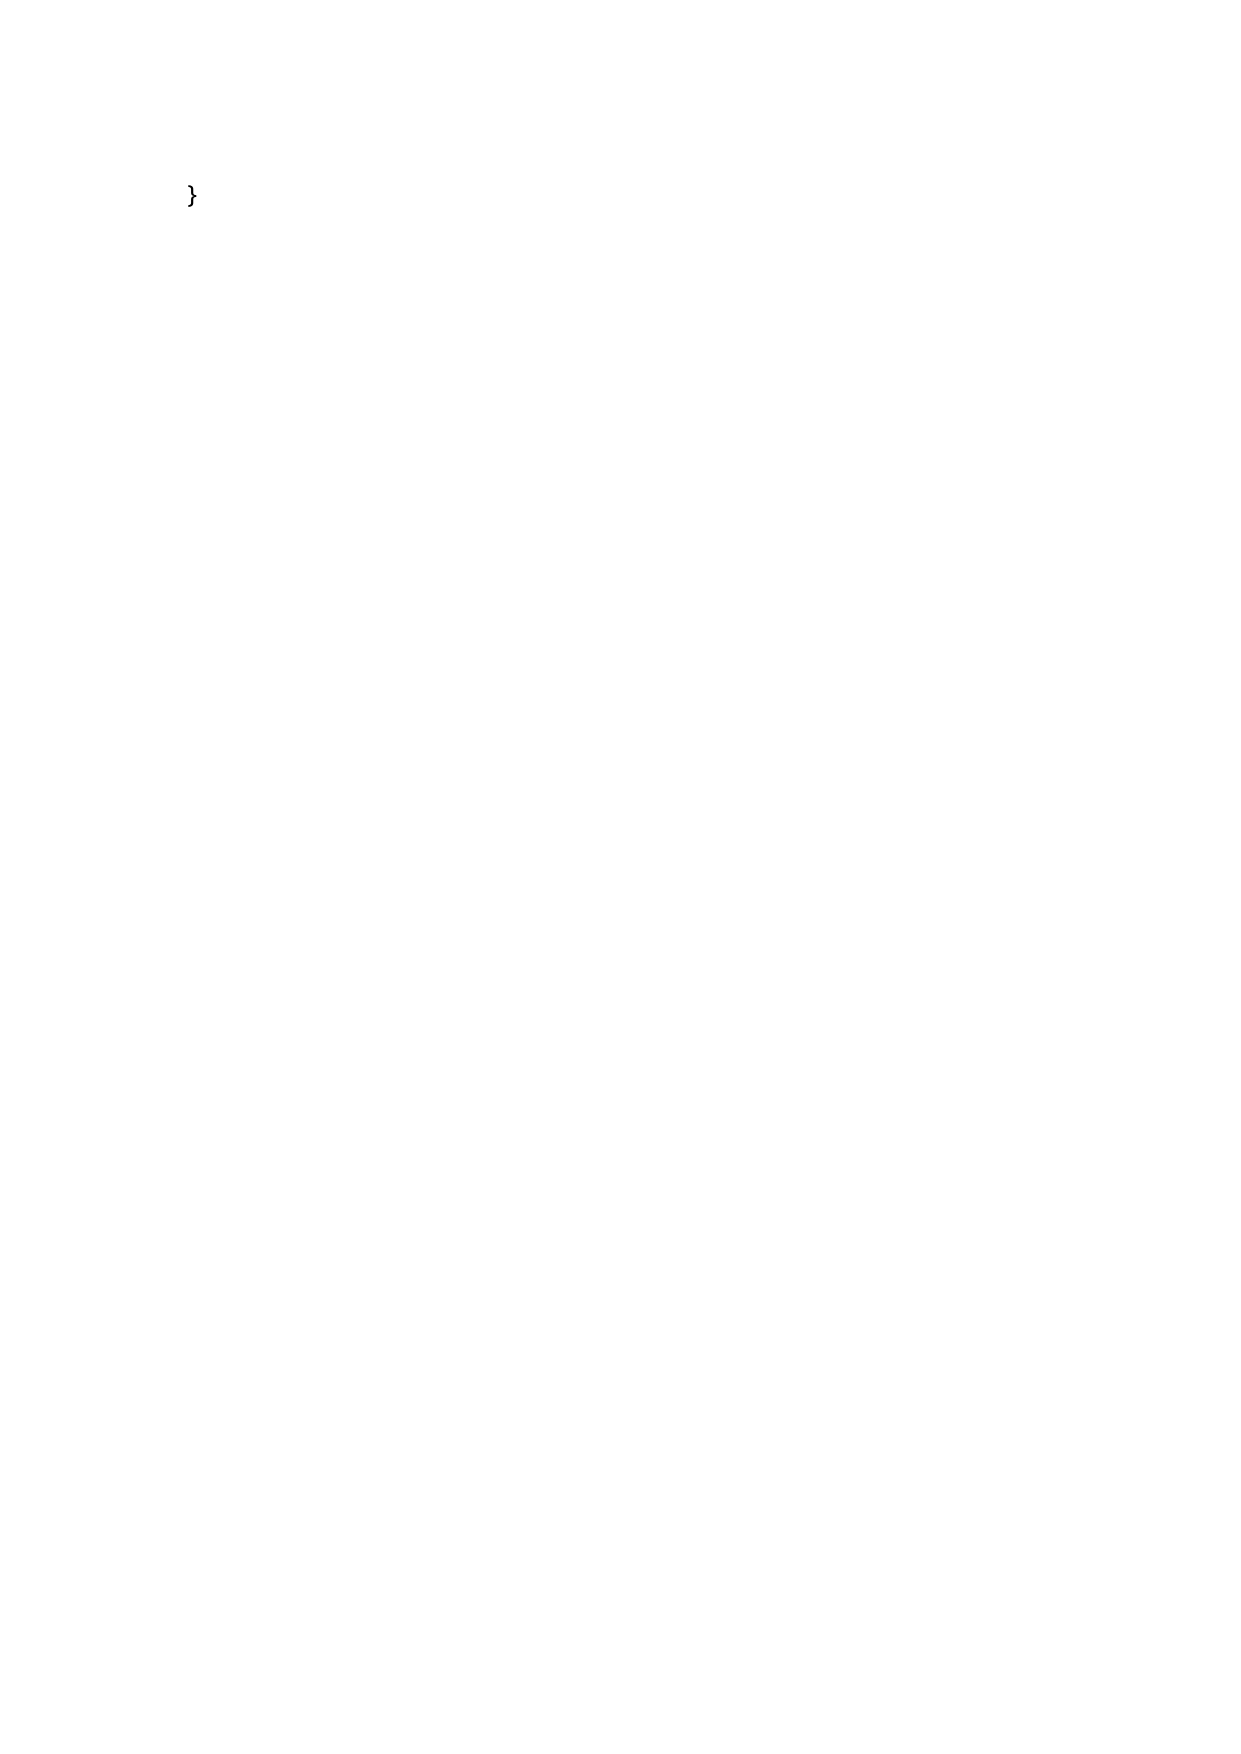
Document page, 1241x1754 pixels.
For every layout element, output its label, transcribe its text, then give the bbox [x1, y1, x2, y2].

text } [187, 172, 1053, 216]
